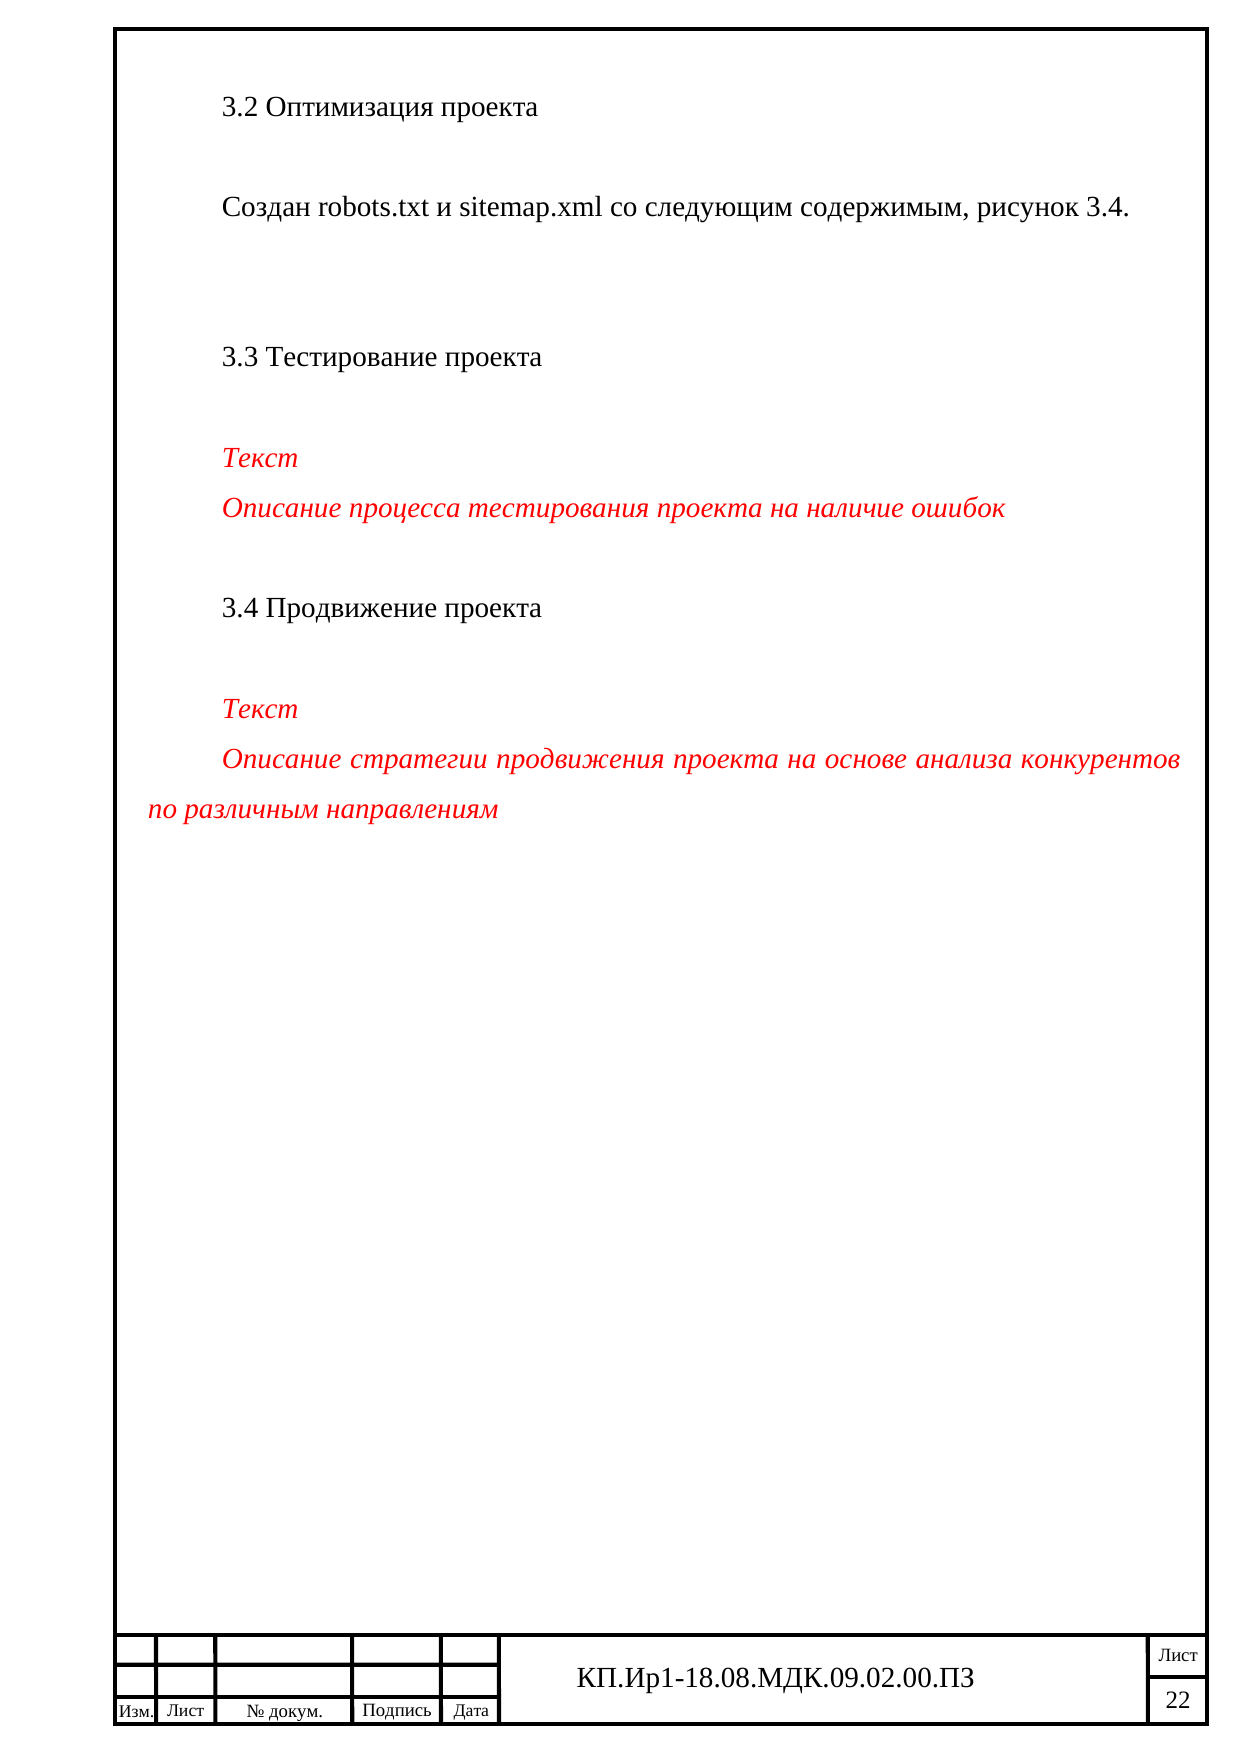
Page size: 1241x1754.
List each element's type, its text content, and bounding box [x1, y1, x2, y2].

text Создан robots.txt и sitemap.xml со следующим содержимым, рисунок 3.4. [222, 189, 1181, 222]
subtitle 3.2 Оптимизация проекта [148, 89, 1181, 122]
text Описание стратегии продвижения проекта на основе анализа конкурентов по различным направлениям [148, 741, 1181, 825]
text Текст [148, 691, 1181, 724]
text Описание процесса тестирования проекта на наличие ошибок [148, 490, 1181, 524]
subtitle 3.4 Продвижение проекта [148, 591, 1181, 624]
text Текст [148, 440, 1181, 473]
subtitle 3.3 Тестирование проекта [148, 339, 1181, 373]
